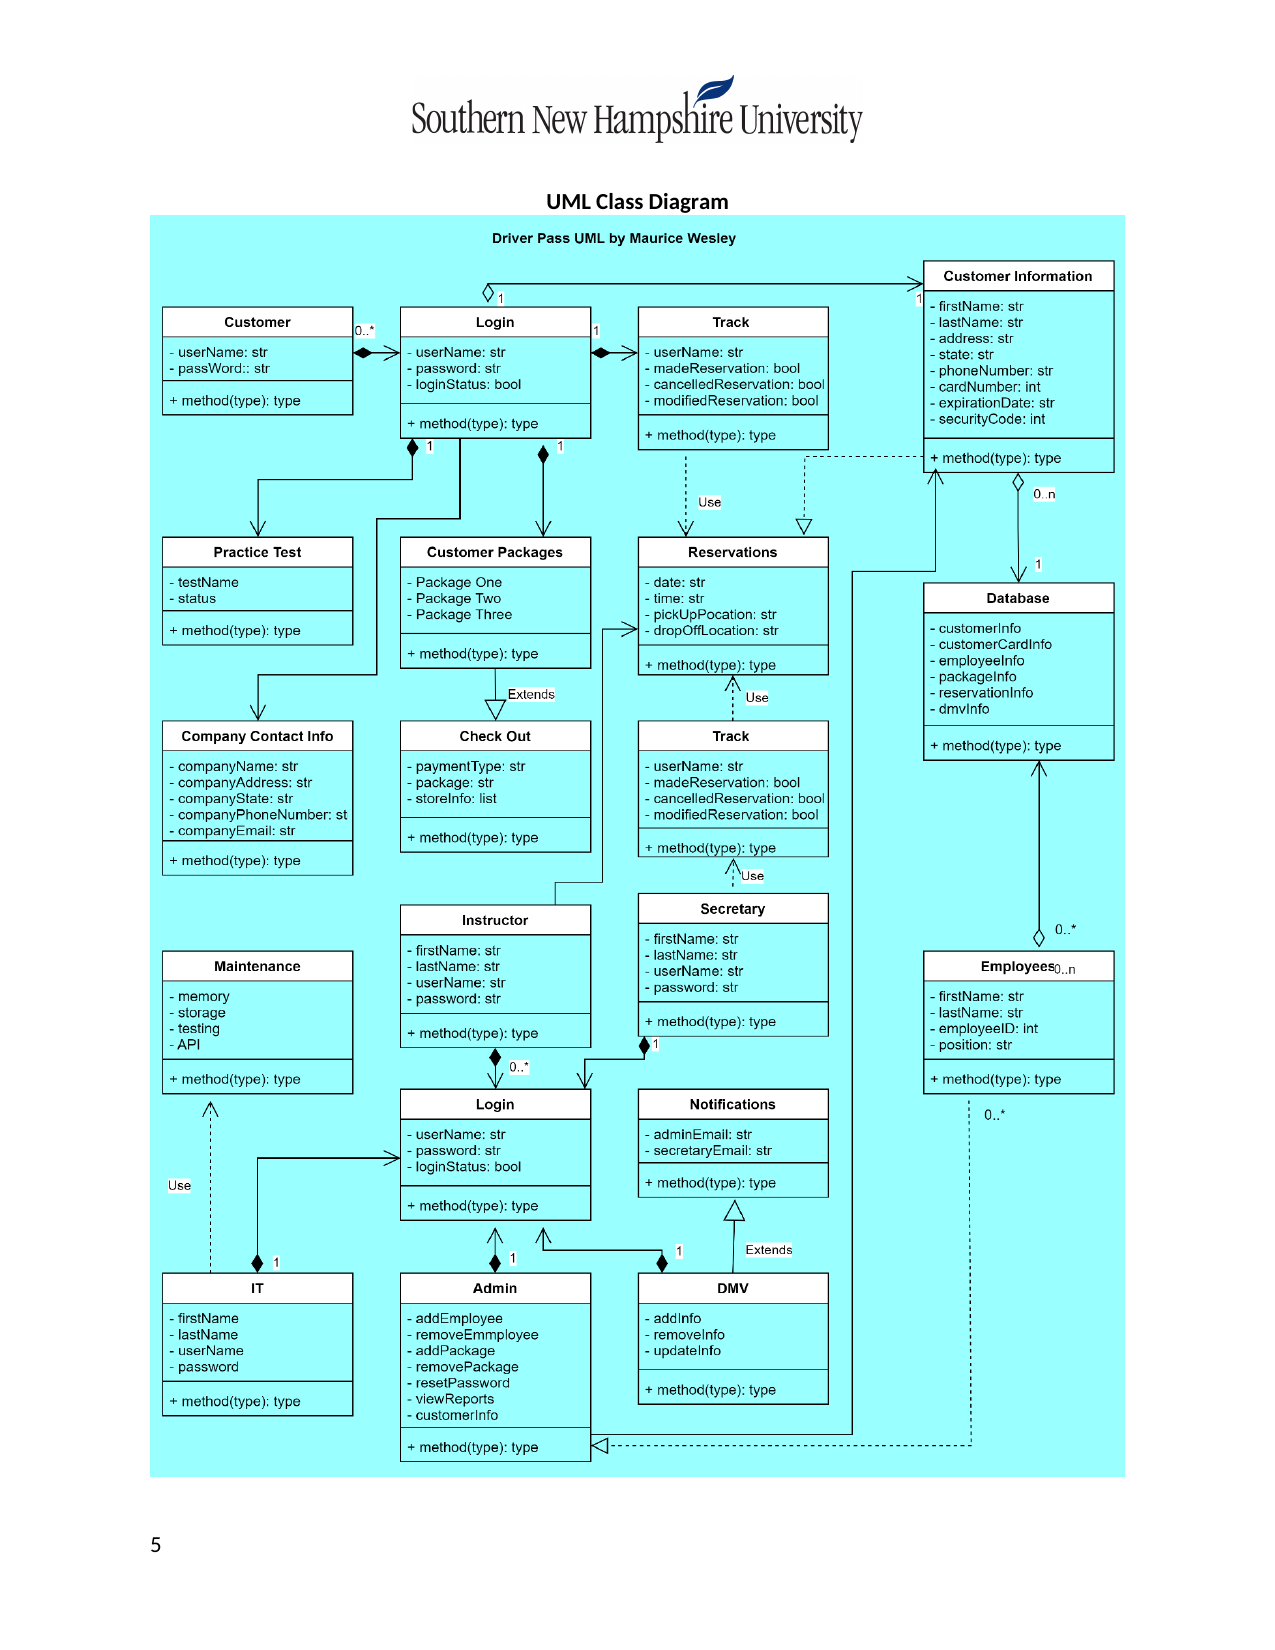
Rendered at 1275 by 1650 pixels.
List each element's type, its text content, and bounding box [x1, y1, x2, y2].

subtitle UML Class Diagram [150, 187, 1125, 215]
picture [150, 215, 1125, 1477]
picture [412, 75, 863, 143]
